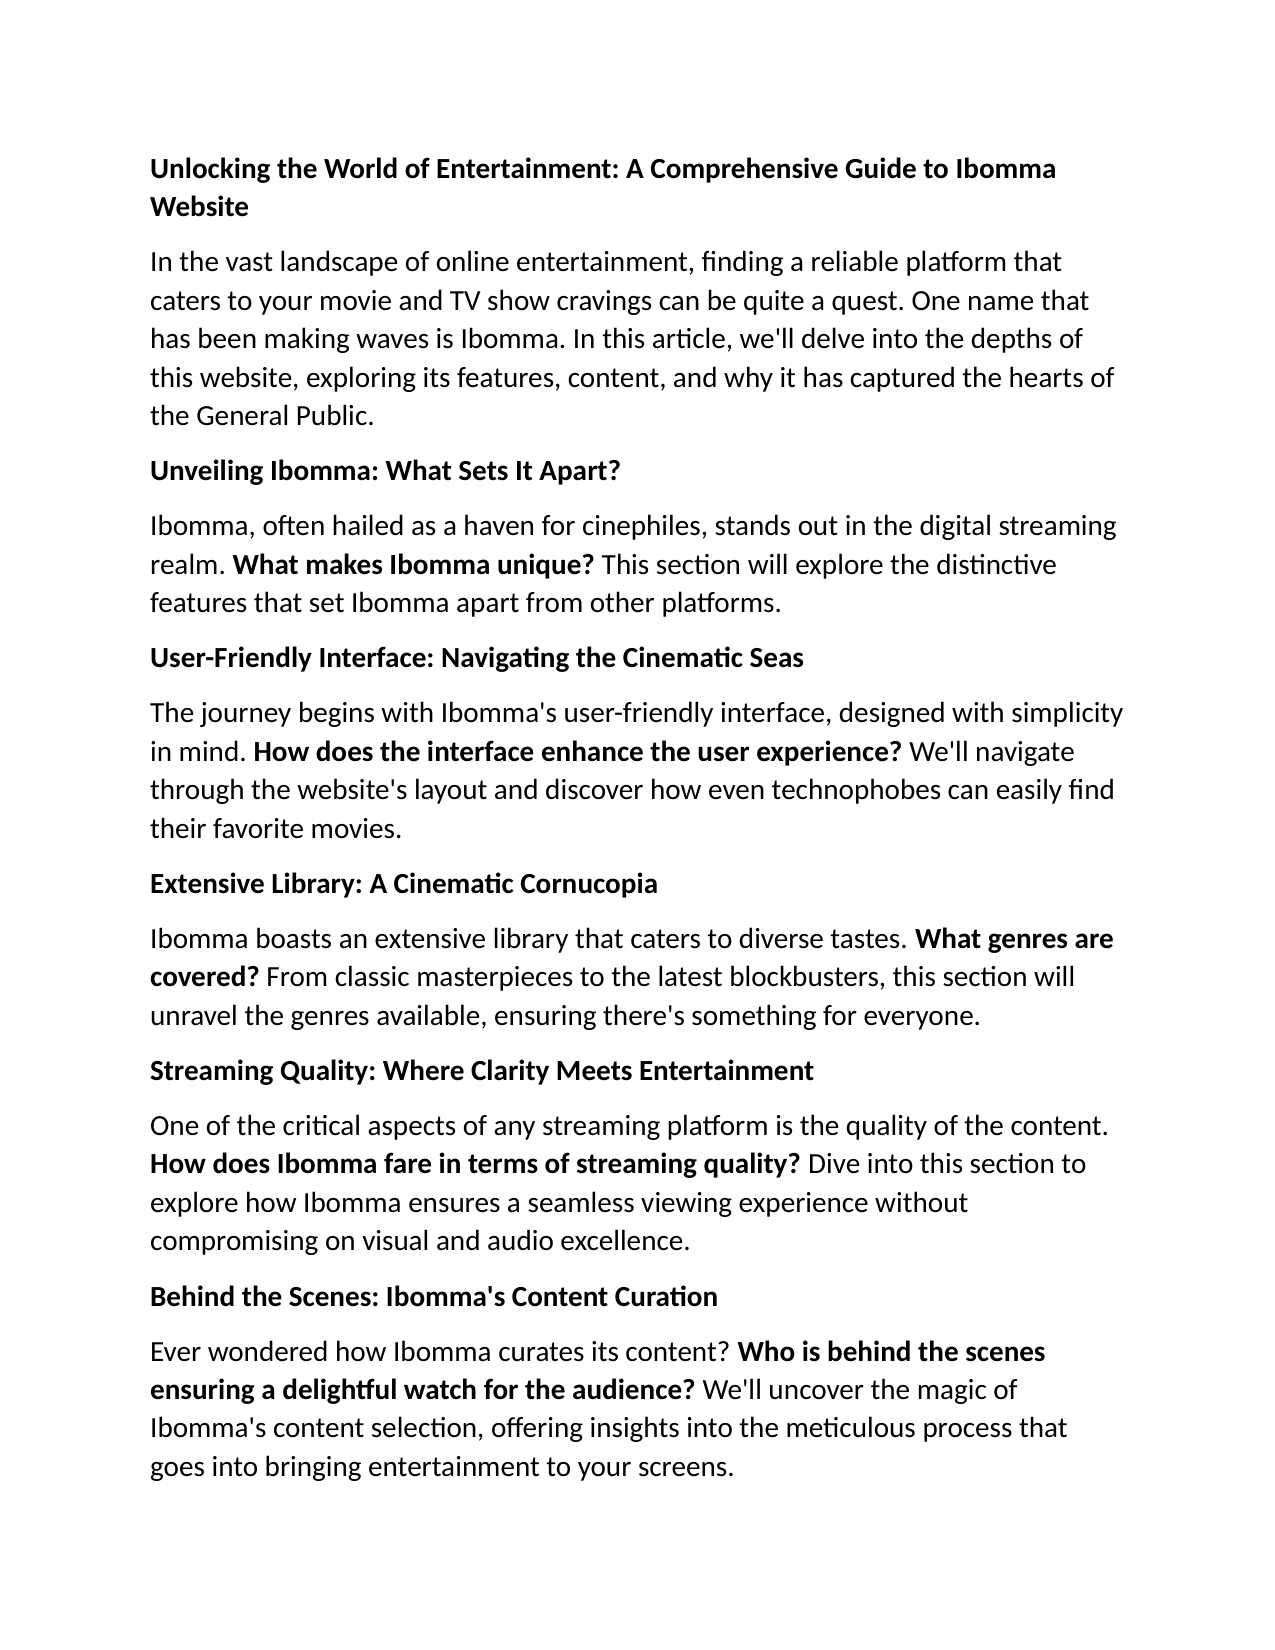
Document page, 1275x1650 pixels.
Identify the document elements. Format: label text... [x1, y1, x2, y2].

text Unlocking the World of Entertainment: A Comprehensive Guide to Ibomma Website [150, 150, 1125, 224]
text Unveiling Ibomma: What Sets It Apart? [150, 452, 1125, 488]
text Ibomma, often hailed as a haven for cinephiles, stands out in the digital streaming realm. What makes Ibomma unique? This section will explore the distinctive features that set Ibomma apart from other platforms. [150, 507, 1125, 620]
text Behind the Scenes: Ibomma's Content Curation [150, 1278, 1125, 1313]
text One of the critical aspects of any streaming platform is the quality of the content. How does Ibomma fare in terms of streaming quality? Dive into this section to explore how Ibomma ensures a seamless viewing experience without compromising on visual and audio excellence. [150, 1107, 1125, 1258]
text Ever wondered how Ibomma curates its content? Who is behind the scenes ensuring a delightful watch for the audience? We'll uncover the magic of Ibomma's content selection, offering insights into the meticulous process that goes into bringing entertainment to your screens. [150, 1333, 1125, 1484]
text The journey begins with Ibomma's user-friendly interface, designed with simplicity in mind. How does the interface enhance the user experience? We'll navigate through the website's layout and discover how even technophobes can easily find their favorite movies. [150, 694, 1125, 846]
text In the vast landscape of online entertainment, finding a reliable platform that caters to your movie and TV show cravings can be quite a quest. One name that has been making waves is Ibomma. In this article, we'll delve into the depths of this website, exploring its features, content, and why it has captured the hearts of the General Public. [150, 243, 1125, 433]
text User-Friendly Interface: Navigating the Cinematic Seas [150, 639, 1125, 675]
text Ibomma boasts an extensive library that caters to diverse tastes. What genres are covered? From classic masterpieces to the latest blockbusters, this section will unravel the genres available, ensuring there's something for everyone. [150, 920, 1125, 1033]
text Streaming Quality: Where Clarity Meets Entertainment [150, 1052, 1125, 1088]
text Extensive Library: A Cinematic Cornucopia [150, 865, 1125, 901]
